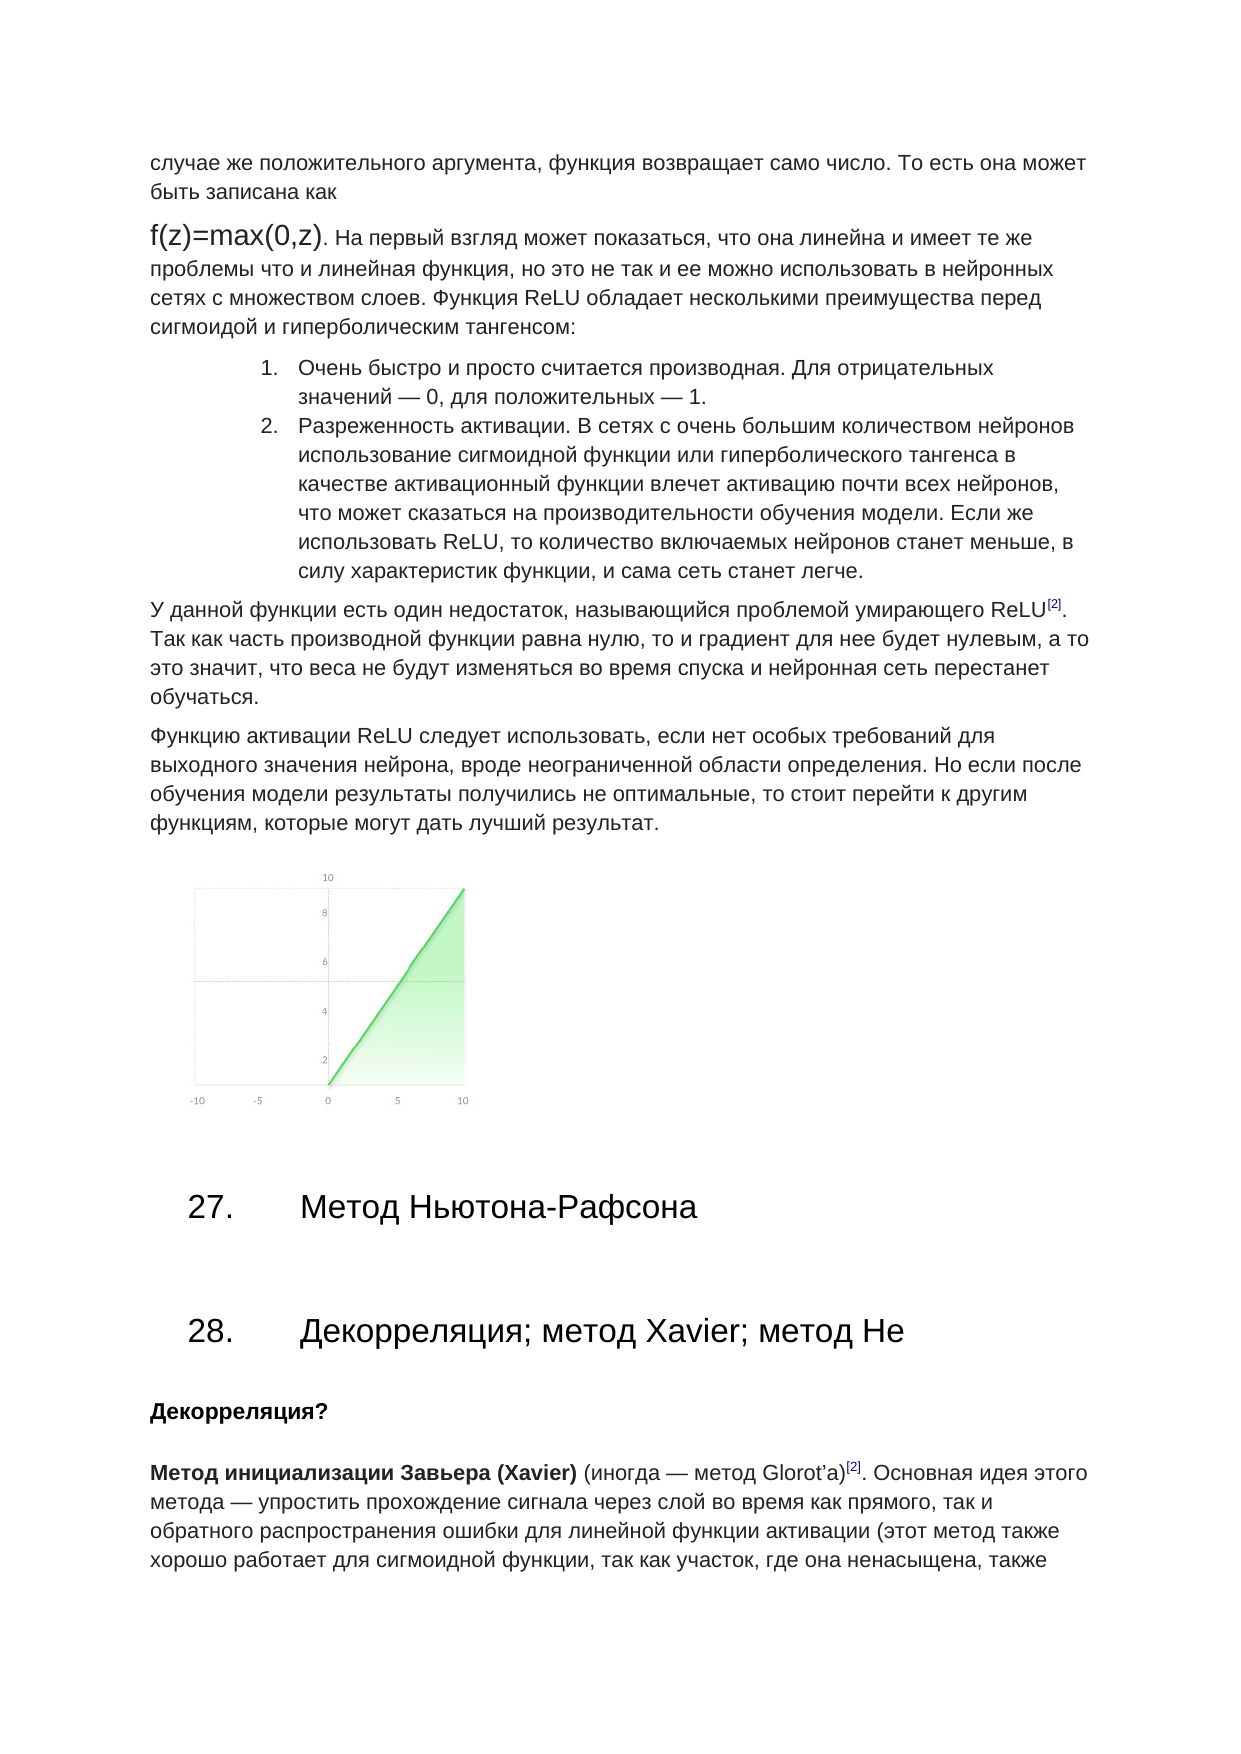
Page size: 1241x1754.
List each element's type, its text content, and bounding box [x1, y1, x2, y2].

list Очень быстро и просто считается производная. Для отрицательных значений — 0, для положительных — 1. [260, 355, 1090, 409]
text У данной функции есть один недостаток, называющийся проблемой умирающего ReLU[2]. Так как часть производной функции равна нулю, то и градиент для нее будет нулевым, а то это значит, что веса не будут изменяться во время спуска и нейронная сеть перестанет обучаться. [150, 651, 1090, 709]
text Декорреляция? [150, 1398, 1090, 1425]
text Функцию активации ReLU следует использовать, если нет особых требований для выходного значения нейрона, вроде неограниченной области определения. Но если после обучения модели результаты получились не оптимальные, то стоит перейти к другим функциям, которые могут дать лучший результат. [150, 723, 1090, 835]
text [150, 1459, 1090, 1572]
list Разреженность активации. В сетях с очень большим количеством нейронов использование сигмоидной функции или гиперболического тангенса в качестве активационный функции влечет активацию почти всех нейронов, что может сказаться на производительности обучения модели. Если же использовать ReLU, то количество включаемых нейронов станет меньше, в силу характеристик функции, и сама сеть станет легче. [260, 413, 1090, 583]
text f(z)=max(0,z). На первый взгляд может показаться, что она линейна и имеет те же проблемы что и линейная функция, но это не так и ее можно использовать в нейронных сетях с множеством слоев. Функция ReLU обладает несколькими преимущества перед сигмоидой и гиперболическим тангенсом: [150, 218, 1090, 339]
subtitle Декорреляция; метод Xavier; метод He [187, 1311, 1090, 1350]
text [150, 150, 1090, 204]
picture [150, 849, 495, 1146]
subtitle Метод Ньютона-Рафсона [187, 1187, 1090, 1226]
text У данной функции есть один недостаток, называющийся проблемой умирающего ReLU[2]. Так как часть производной функции равна нулю, то и градиент для нее будет нулевым, а то это значит, что веса не будут изменяться во время спуска и нейронная сеть перестанет обучаться. [150, 597, 1090, 626]
